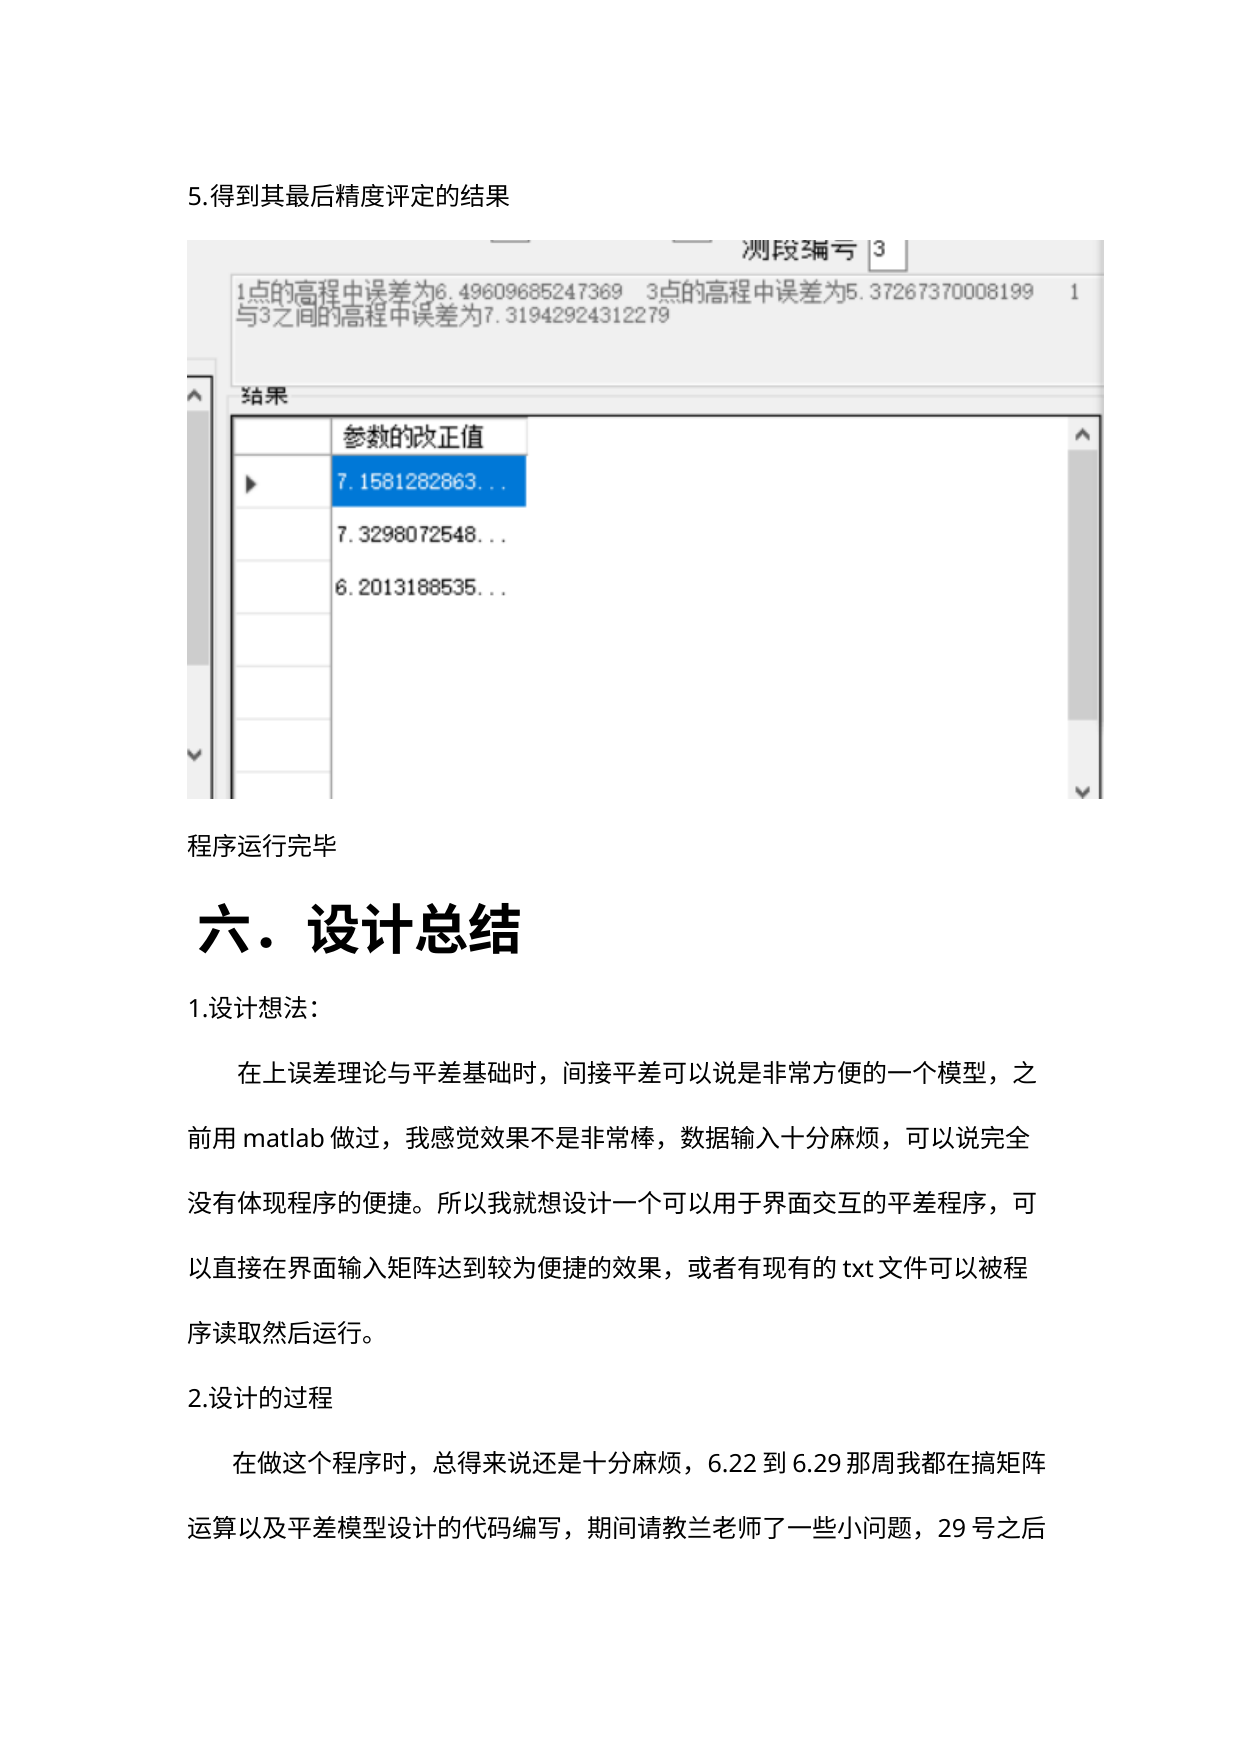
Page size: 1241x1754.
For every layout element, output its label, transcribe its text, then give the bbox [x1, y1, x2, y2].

subtitle 六．设计总结 [197, 877, 877, 974]
picture [187, 240, 1104, 799]
text 2.设计的过程 [187, 1364, 1053, 1429]
text 在上误差理论与平差基础时，间接平差可以说是非常方便的一个模型，之前用matlab做过，我感觉效果不是非常棒，数据输入十分麻烦，可以说完全没有体现程序的便捷。所以我就想设计一个可以用于界面交互的平差程序，可以直接在界面输入矩阵达到较为便捷的效果，或者有现有的txt文件可以被程序读取然后运行。 [187, 1039, 1053, 1364]
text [187, 1429, 1053, 1559]
text 程序运行完毕 [187, 812, 1053, 877]
text 1.设计想法： [187, 974, 1053, 1039]
list 得到其最后精度评定的结果 [187, 162, 1053, 227]
